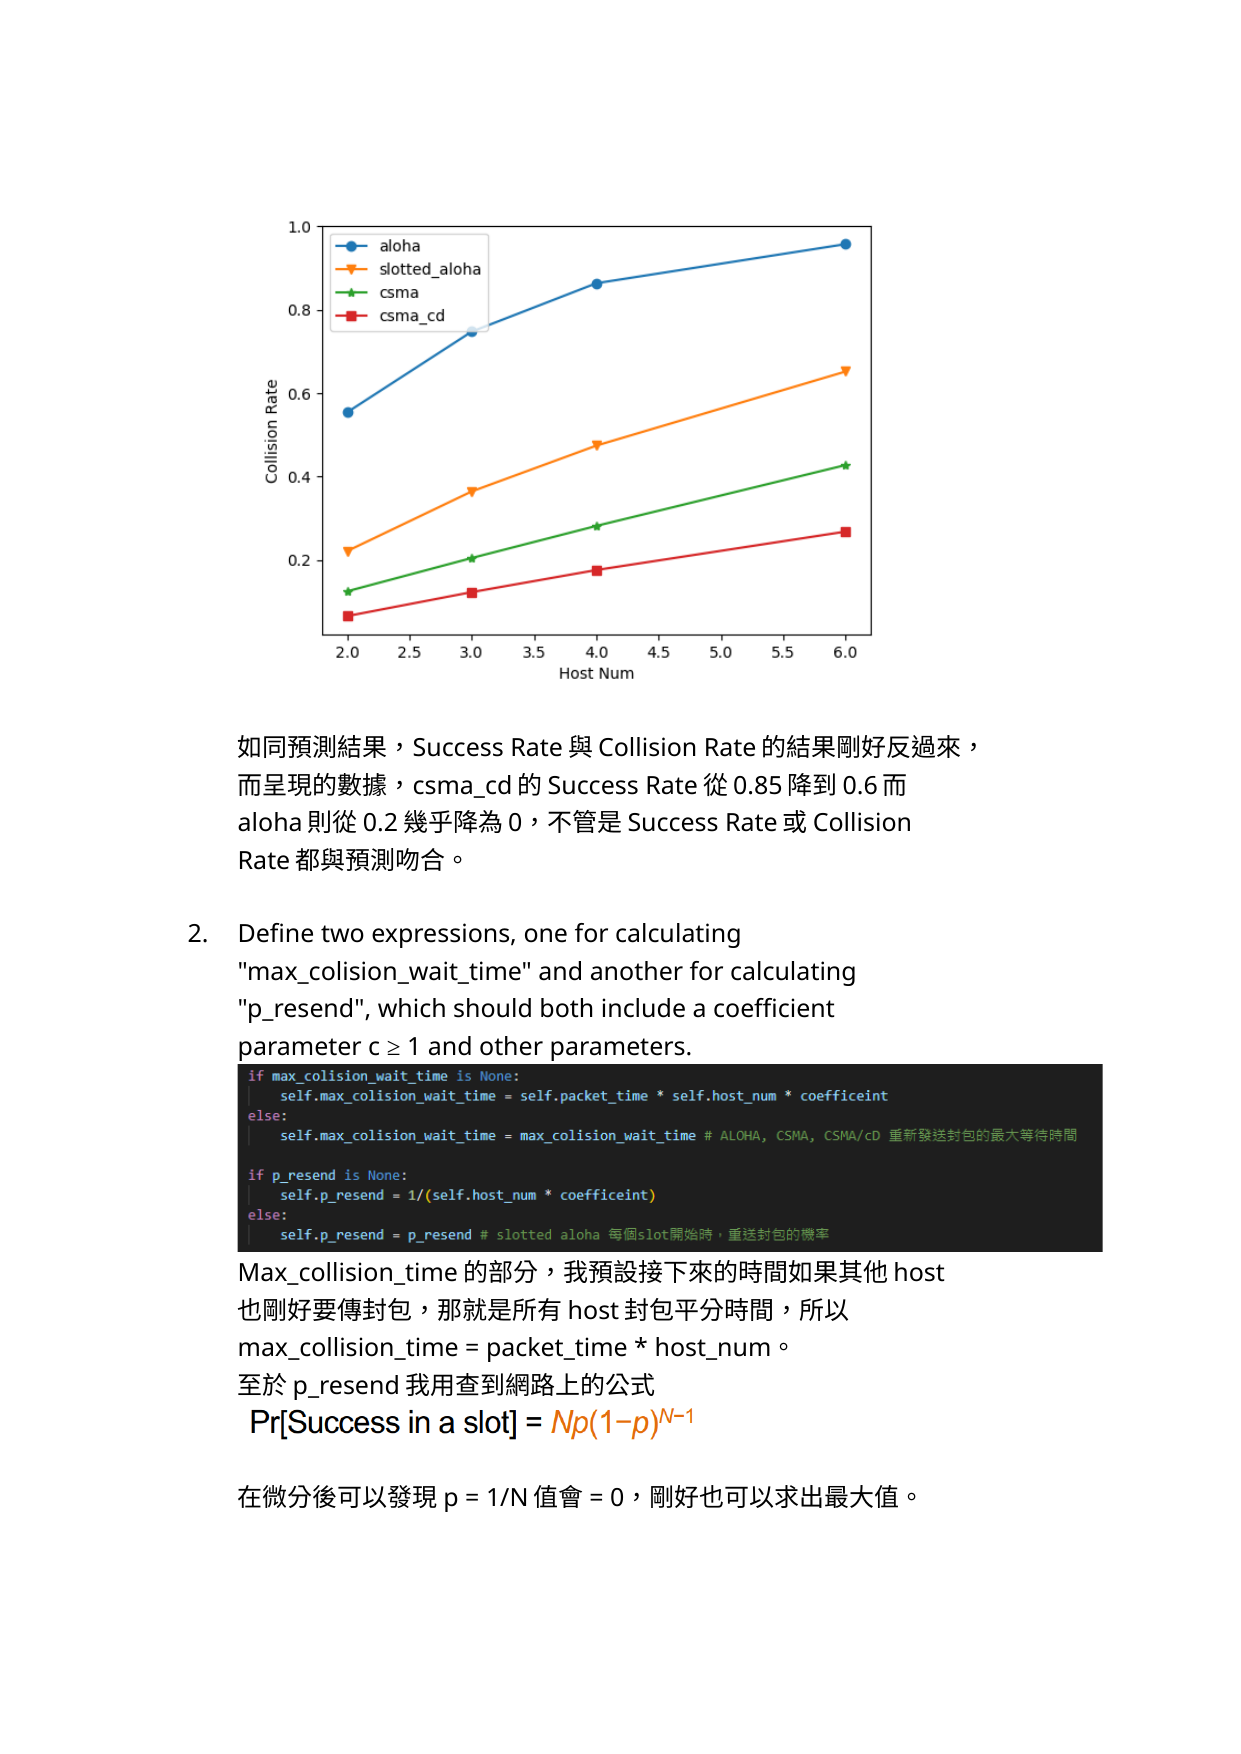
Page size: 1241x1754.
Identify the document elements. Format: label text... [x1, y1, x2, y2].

list Max_collision_time的部分，我預設接下來的時間如果其他host也剛好要傳封包，那就是所有host封包平分時間，所以max_collision_time = packet_time * host_num。 [237, 1252, 965, 1364]
list 在微分後可以發現 p = 1/N值會 = 0，剛好也可以求出最大值。 [237, 1477, 965, 1514]
picture [237, 1064, 1103, 1252]
list 如同預測結果，Success Rate與Collision Rate的結果剛好反過來，而呈現的數據，csma_cd的Success Rate從0.85降到0.6而aloha則從0.2幾乎降為0，不管是Success Rate或Collision Rate都與預測吻合。 [237, 727, 965, 877]
picture [237, 1402, 704, 1453]
picture [237, 164, 936, 691]
